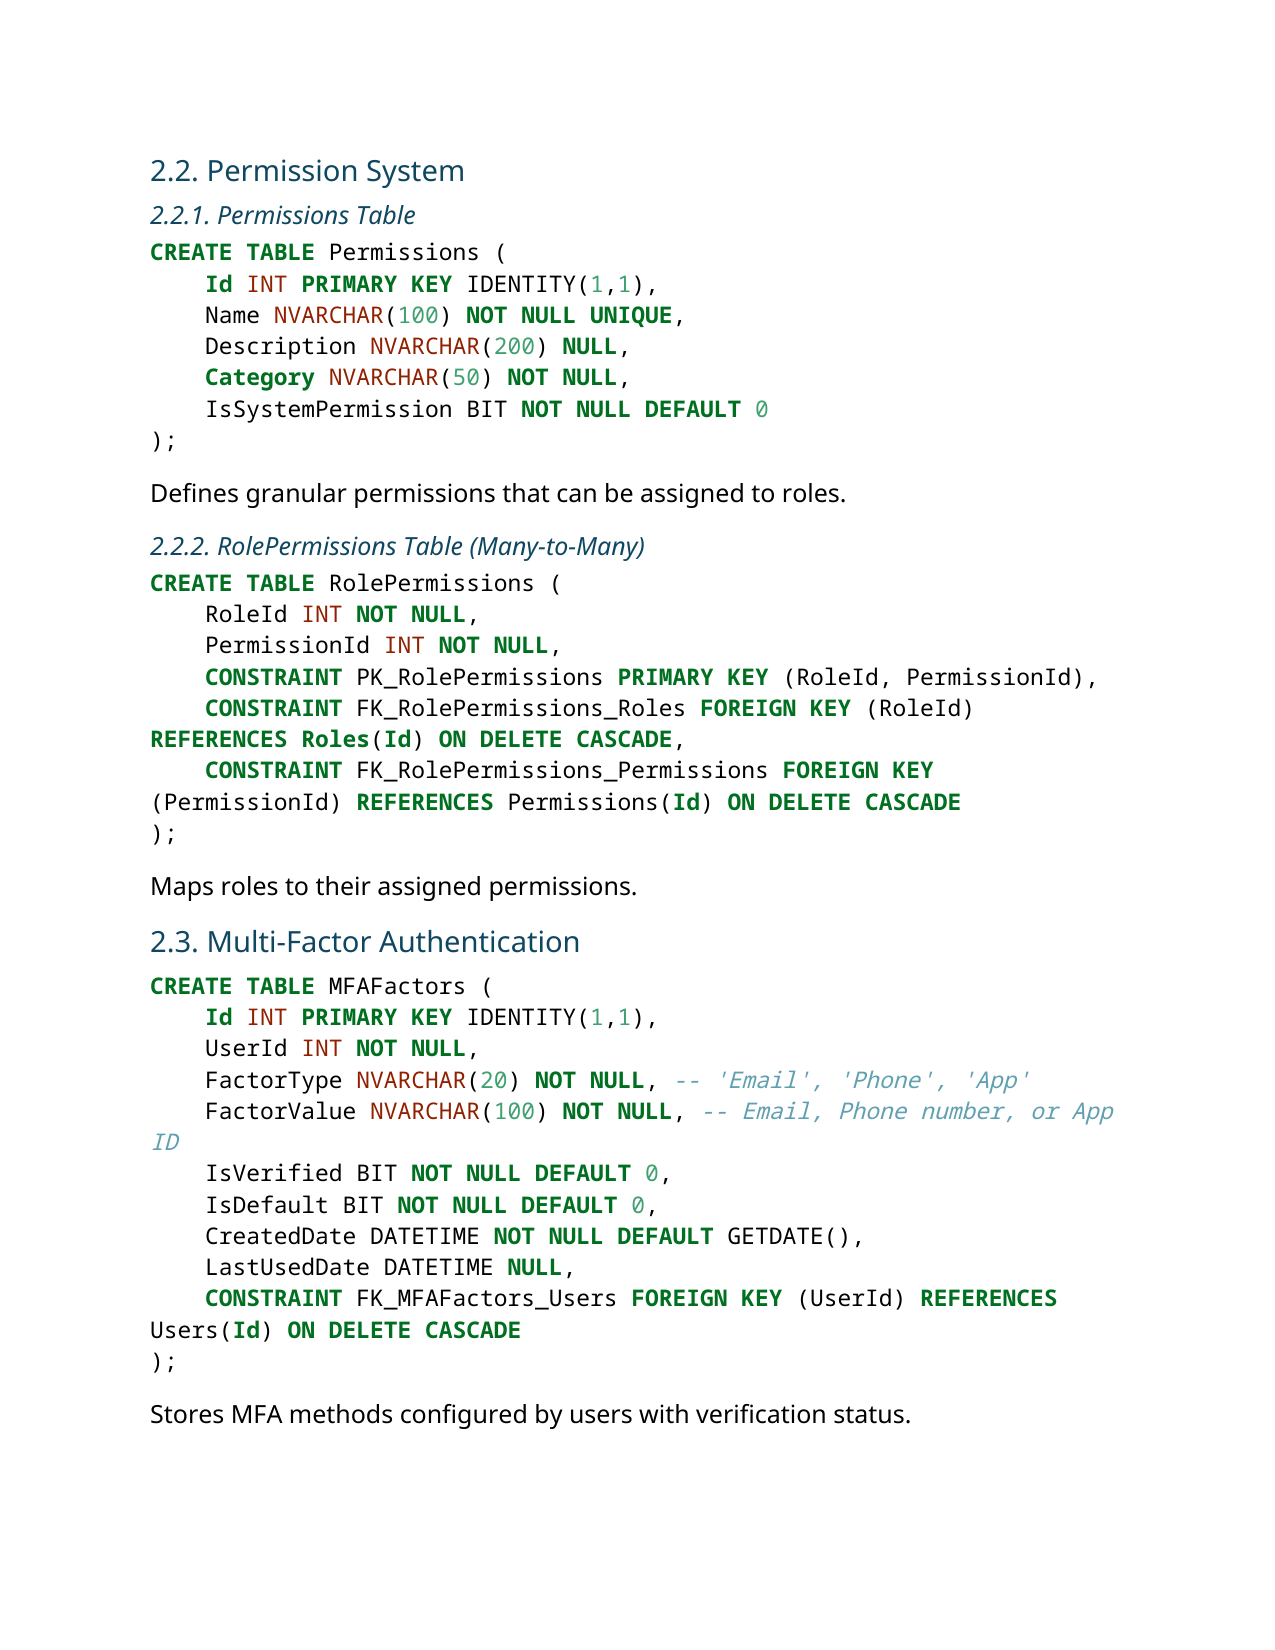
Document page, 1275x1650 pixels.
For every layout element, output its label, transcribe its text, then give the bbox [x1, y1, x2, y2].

text CREATE TABLE RolePermissions ( RoleId INT NOT NULL, PermissionId INT NOT NULL, CONSTRAINT PK_RolePermissions PRIMARY KEY (RoleId, PermissionId), CONSTRAINT FK_RolePermissions_Roles FOREIGN KEY (RoleId) REFERENCES Roles(Id) ON DELETE CASCADE, CONSTRAINT FK_RolePermissions_Permissions FOREIGN KEY (PermissionId) REFERENCES Permissions(Id) ON DELETE CASCADE ); [150, 567, 1125, 848]
text Maps roles to their assigned permissions. [150, 869, 1125, 903]
subtitle 2.2. Permission System [150, 150, 1125, 190]
text Defines granular permissions that can be assigned to roles. [150, 476, 1125, 510]
text CREATE TABLE Permissions ( Id INT PRIMARY KEY IDENTITY(1,1), Name NVARCHAR(100) NOT NULL UNIQUE, Description NVARCHAR(200) NULL, Category NVARCHAR(50) NOT NULL, IsSystemPermission BIT NOT NULL DEFAULT 0 ); [150, 236, 1125, 455]
subtitle 2.2.2. RolePermissions Table (Many-to-Many) [150, 529, 1125, 563]
text Stores MFA methods configured by users with verification status. [150, 1397, 1125, 1431]
text CREATE TABLE MFAFactors ( Id INT PRIMARY KEY IDENTITY(1,1), UserId INT NOT NULL, FactorType NVARCHAR(20) NOT NULL, -- 'Email', 'Phone', 'App' FactorValue NVARCHAR(100) NOT NULL, -- Email, Phone number, or App ID IsVerified BIT NOT NULL DEFAULT 0, IsDefault BIT NOT NULL DEFAULT 0, CreatedDate DATETIME NOT NULL DEFAULT GETDATE(), LastUsedDate DATETIME NULL, CONSTRAINT FK_MFAFactors_Users FOREIGN KEY (UserId) REFERENCES Users(Id) ON DELETE CASCADE ); [150, 970, 1125, 1376]
subtitle 2.2.1. Permissions Table [150, 198, 1125, 232]
subtitle 2.3. Multi-Factor Authentication [150, 922, 1125, 961]
